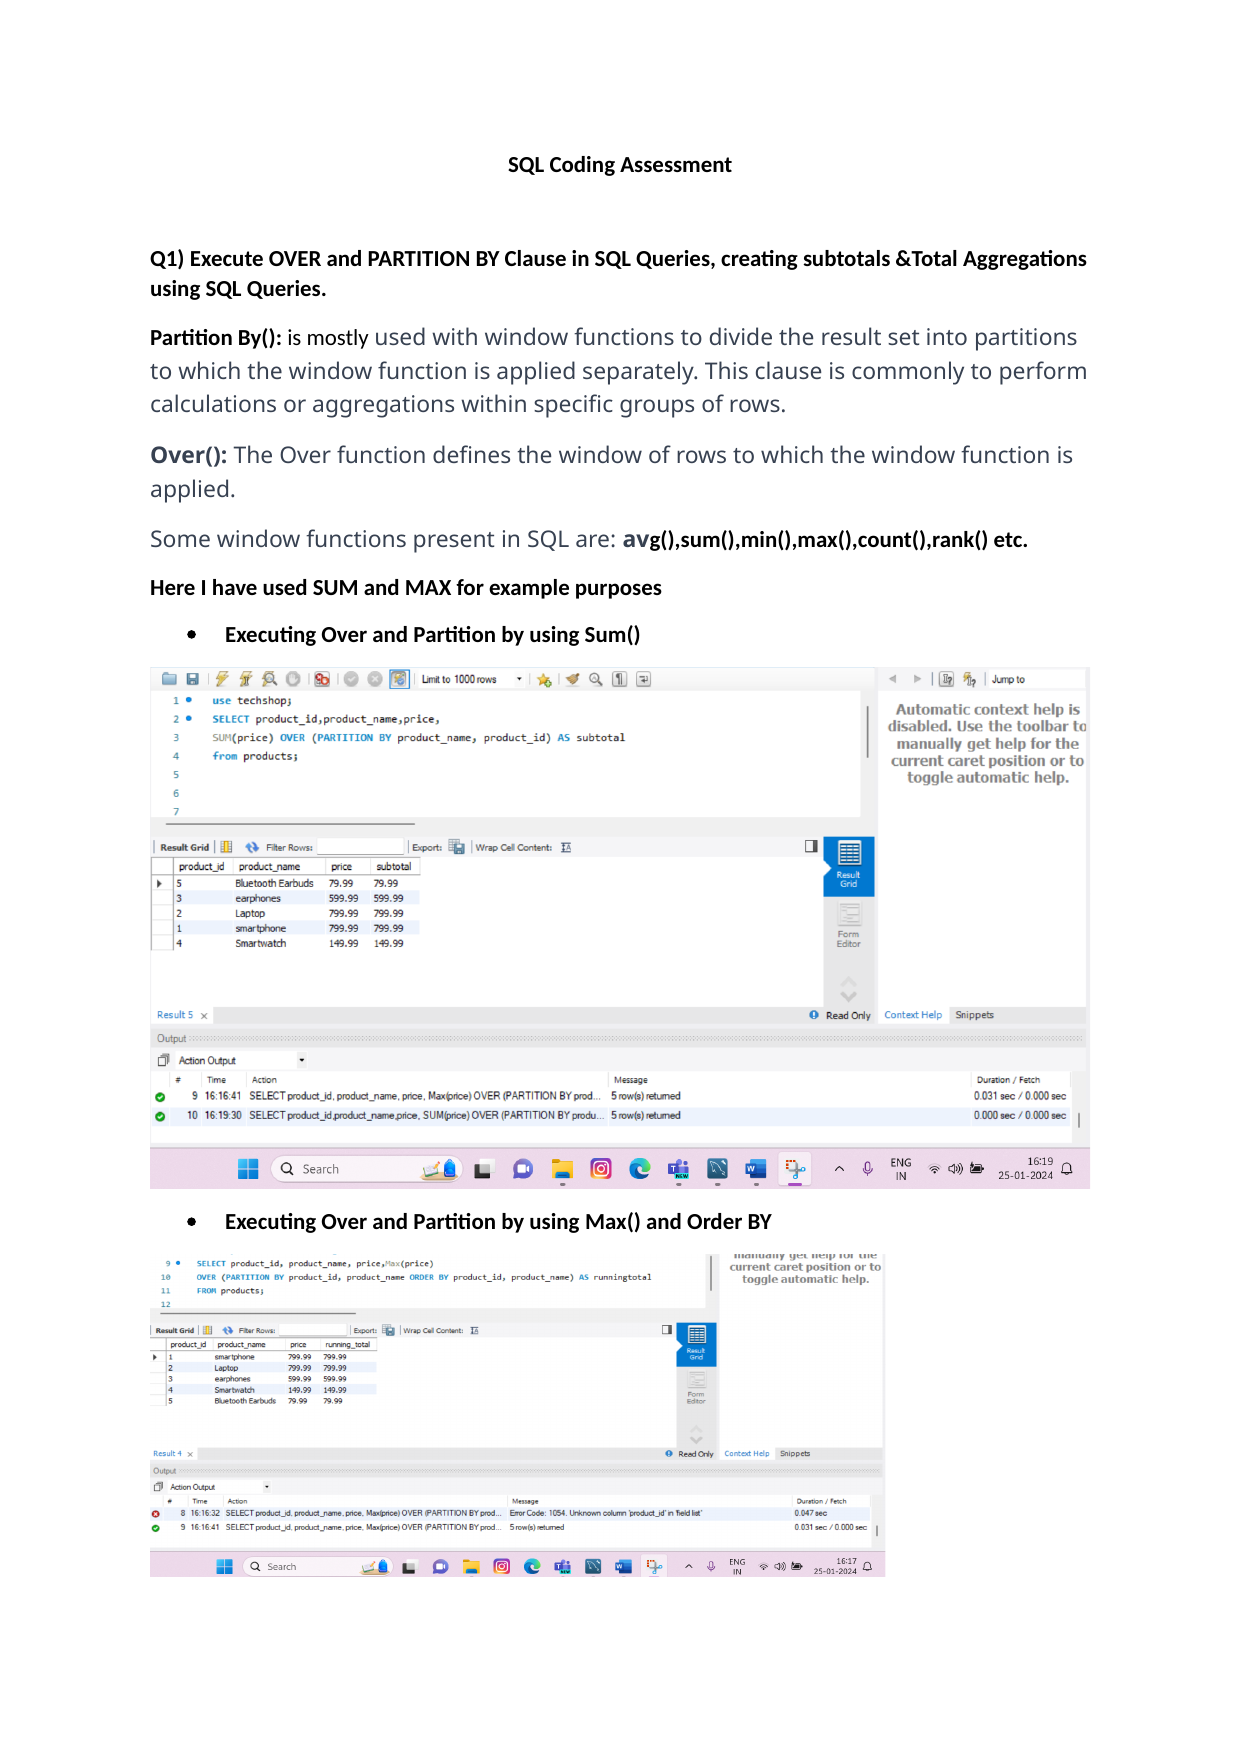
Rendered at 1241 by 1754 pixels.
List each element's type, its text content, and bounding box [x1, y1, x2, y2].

picture [150, 1254, 886, 1577]
text SQL Coding Assessment [150, 150, 1090, 178]
list Executing Over and Partition by using Sum() [187, 620, 1090, 648]
picture [150, 667, 1091, 1189]
text Partition By(): is mostly used with window functions to divide the result set into partitions to which the window function is applied separately. This clause is commonly to perform calculations or aggregations within specific groups of rows. [150, 321, 1090, 419]
text Over(): The Over function defines the window of rows to which the window function is applied. [150, 439, 1090, 504]
text Q1) Execute OVER and PARTITION BY Clause in SQL Queries, creating subtotals &Total Aggregations using SQL Queries. [150, 244, 1090, 302]
list Executing Over and Partition by using Max() and Order BY [187, 1207, 1090, 1235]
text Some window functions present in SQL are: avg(),sum(),min(),max(),count(),rank() etc. [150, 523, 1090, 554]
text Here I have used SUM and MAX for example purposes [150, 573, 1090, 601]
